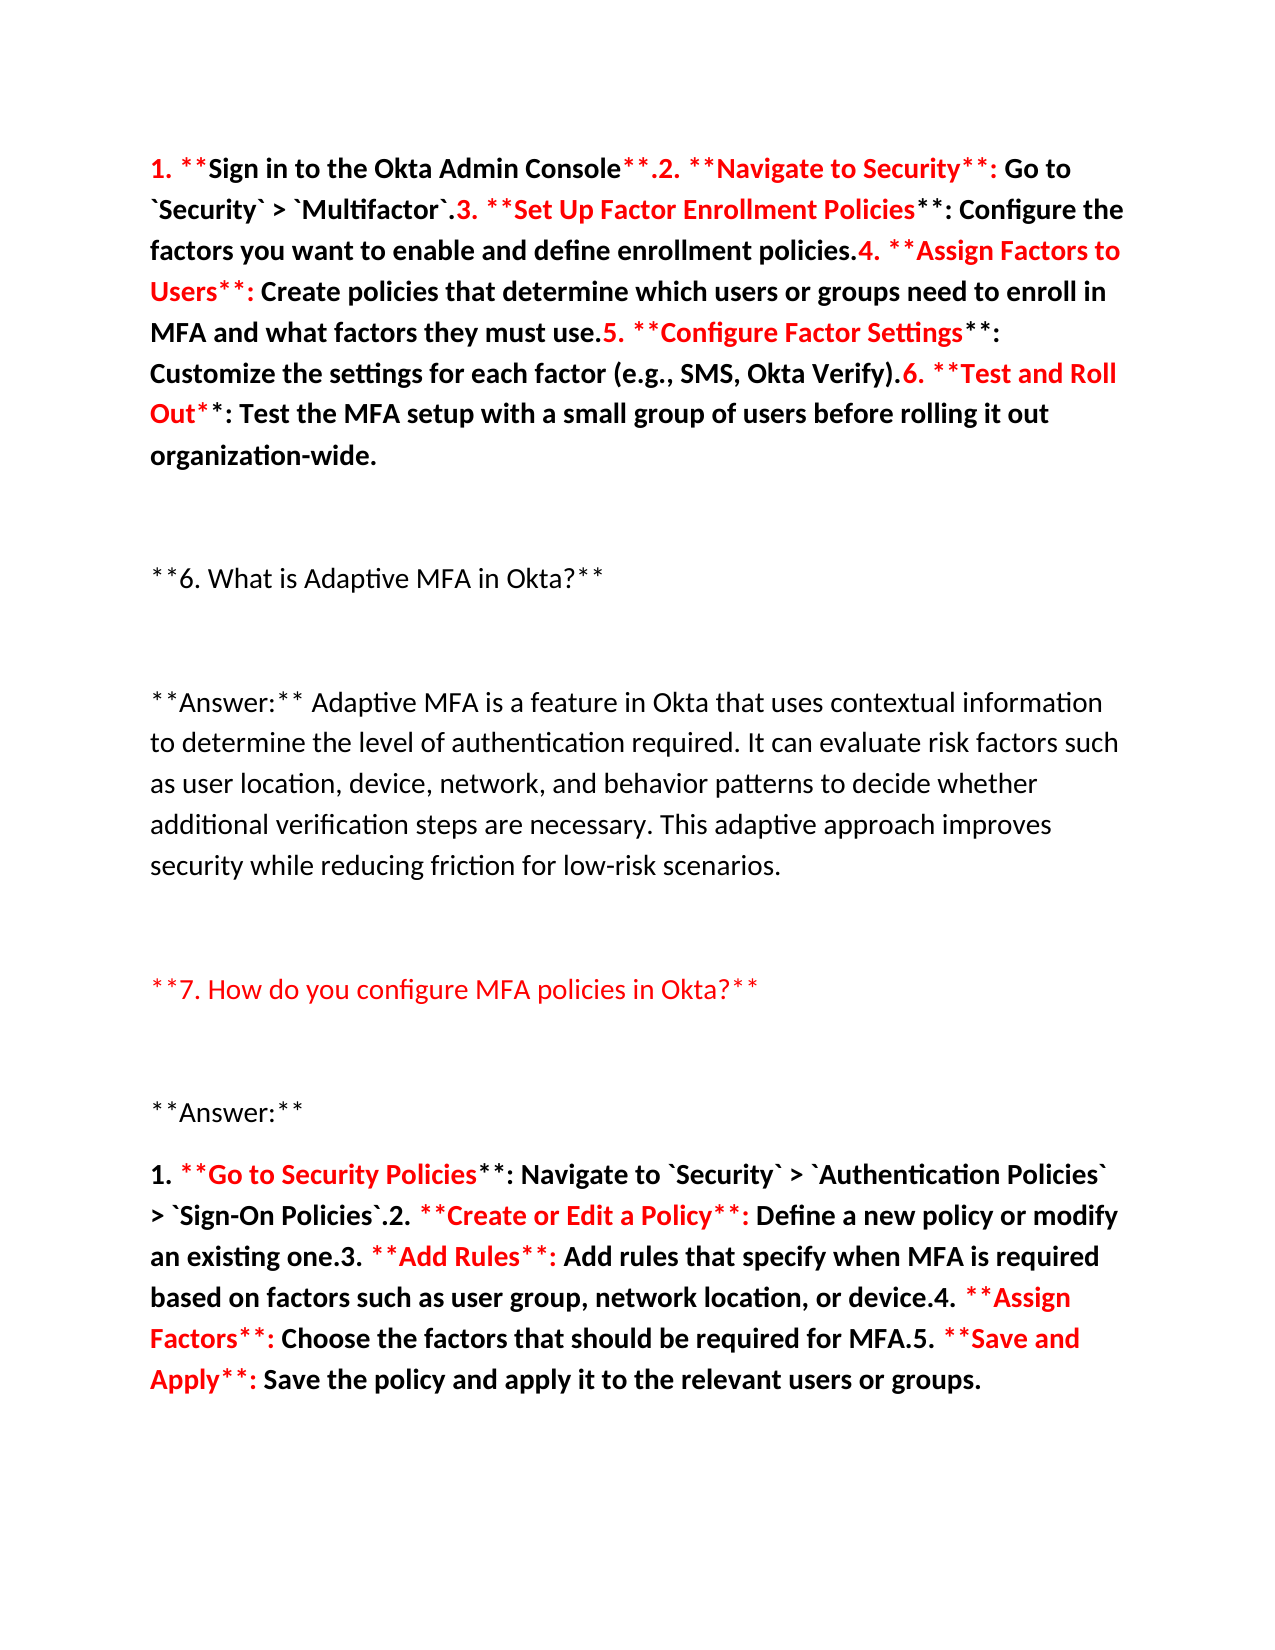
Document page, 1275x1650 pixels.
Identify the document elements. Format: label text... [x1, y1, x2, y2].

text 1. **Sign in to the Okta Admin Console**.2. **Navigate to Security**: Go to `Security` > `Multifactor`.3. **Set Up Factor Enrollment Policies**: Configure the factors you want to enable and define enrollment policies.4. **Assign Factors to Users**: Create policies that determine which users or groups need to enroll in MFA and what factors they must use.5. **Configure Factor Settings**: Customize the settings for each factor (e.g., SMS, Okta Verify).6. **Test and Roll Out**: Test the MFA setup with a small group of users before rolling it out organization-wide. [150, 150, 1125, 472]
text **6. What is Adaptive MFA in Okta?** [150, 560, 1125, 596]
text **Answer:** Adaptive MFA is a feature in Okta that uses contextual information to determine the level of authentication required. It can evaluate risk factors such as user location, device, network, and behavior patterns to decide whether additional verification steps are necessary. This adaptive approach improves security while reducing friction for low-risk scenarios. [150, 684, 1125, 883]
text **Answer:** [150, 1094, 1125, 1130]
text 1. **Go to Security Policies**: Navigate to `Security` > `Authentication Policies` > `Sign-On Policies`.2. **Create or Edit a Policy**: Define a new policy or modify an existing one.3. **Add Rules**: Add rules that specify when MFA is required based on factors such as user group, network location, or device.4. **Assign Factors**: Choose the factors that should be required for MFA.5. **Save and Apply**: Save the policy and apply it to the relevant users or groups. [150, 1156, 1125, 1397]
text **7. How do you configure MFA policies in Okta?** [150, 971, 1125, 1007]
